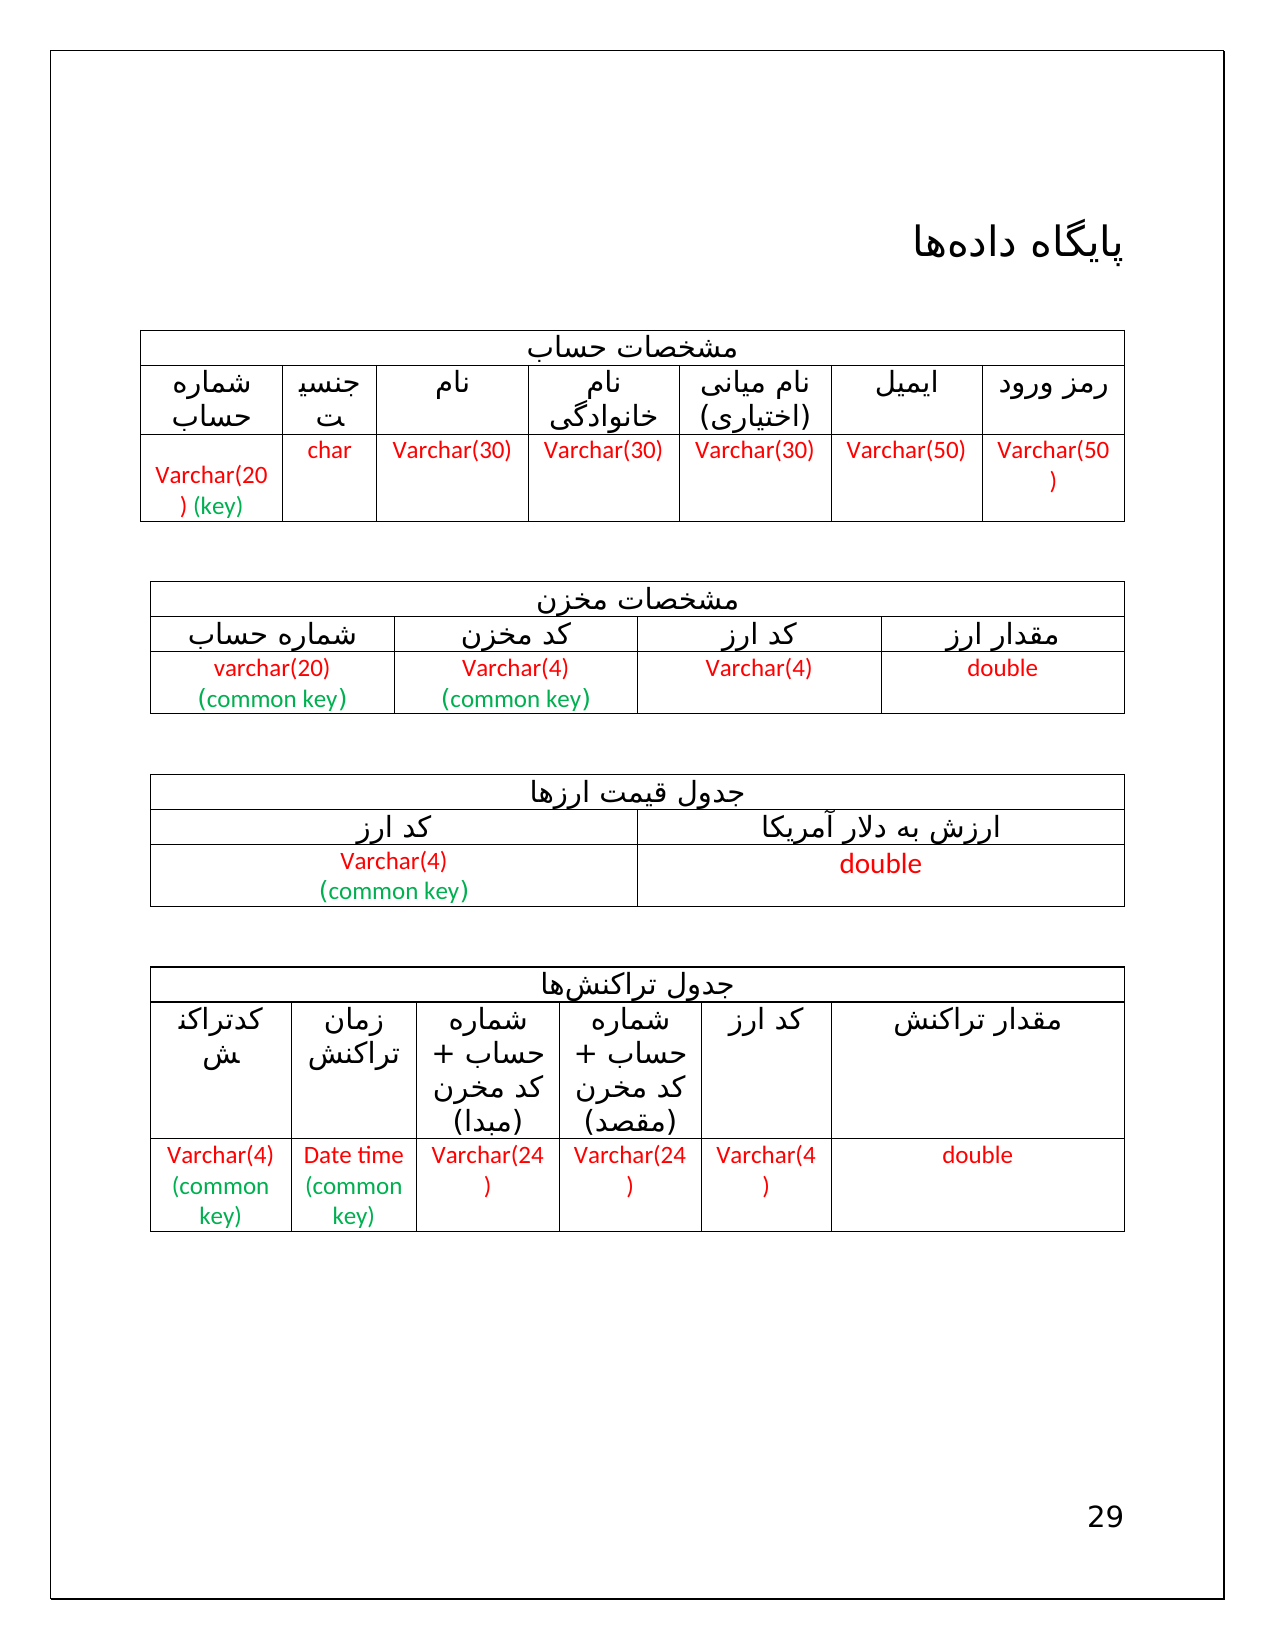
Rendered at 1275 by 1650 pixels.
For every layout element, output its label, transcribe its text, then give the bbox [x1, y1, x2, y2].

table_cell کد ارز [702, 1003, 831, 1138]
table_cell Varchar(50) [983, 435, 1124, 521]
table_cell Varchar(24) [417, 1139, 559, 1231]
table_cell شماره حساب [151, 617, 394, 651]
table_cell varchar(20) (common key) [151, 652, 394, 713]
table_cell کد ارز [151, 810, 637, 844]
table_cell جنسیت [283, 366, 376, 434]
table_cell Varchar(30) [680, 435, 831, 521]
table_header جدول تراکنش‌ها [151, 968, 1124, 1001]
table_cell Varchar(4) (common key) [151, 1139, 291, 1231]
subtitle پایگاه داده‌ها [150, 218, 1124, 266]
table_cell زمان تراکنش [292, 1003, 416, 1138]
table_cell double [882, 652, 1124, 713]
table_cell Varchar(30) [377, 435, 528, 521]
table_cell Varchar(20) (key) [141, 435, 282, 521]
table_cell Varchar(4) [638, 652, 881, 713]
table_cell شماره حساب + کد مخرن (مبدا) [417, 1003, 559, 1138]
table_cell شماره حساب + کد مخرن (مقصد) [560, 1003, 701, 1138]
table_cell Varchar(4) (common key) [151, 845, 637, 906]
table_cell مقدار ارز [882, 617, 1124, 651]
table_cell double [638, 845, 1124, 906]
table_cell Varchar(4) [702, 1139, 831, 1231]
table_cell کد مخزن [395, 617, 637, 651]
table_cell شماره حساب [141, 366, 282, 434]
table_cell مقدار تراکنش [832, 1003, 1124, 1138]
table_cell رمز ورود [983, 366, 1124, 434]
table_cell Date time (common key) [292, 1139, 416, 1231]
table_cell Varchar(50) [832, 435, 982, 521]
table_cell کد ارز [638, 617, 881, 651]
table_cell نام میانی (اختیاری) [680, 366, 831, 434]
table_cell نام خانوادگی [529, 366, 679, 434]
table_header جدول قیمت ارزها [151, 775, 1124, 809]
table_cell Varchar(30) [529, 435, 679, 521]
table_cell Varchar(4) (common key) [395, 652, 637, 713]
table_cell کدتراکنش [151, 1003, 291, 1138]
table_cell ایمیل [832, 366, 982, 434]
table_cell double [832, 1139, 1124, 1231]
table_header مشخصات حساب [141, 331, 1124, 365]
table_cell نام [377, 366, 528, 434]
table_header مشخصات مخزن [151, 582, 1124, 616]
table_cell Varchar(24) [560, 1139, 701, 1231]
table_cell ارزش به دلار آمریکا [638, 810, 1124, 844]
table_cell char [283, 435, 376, 521]
